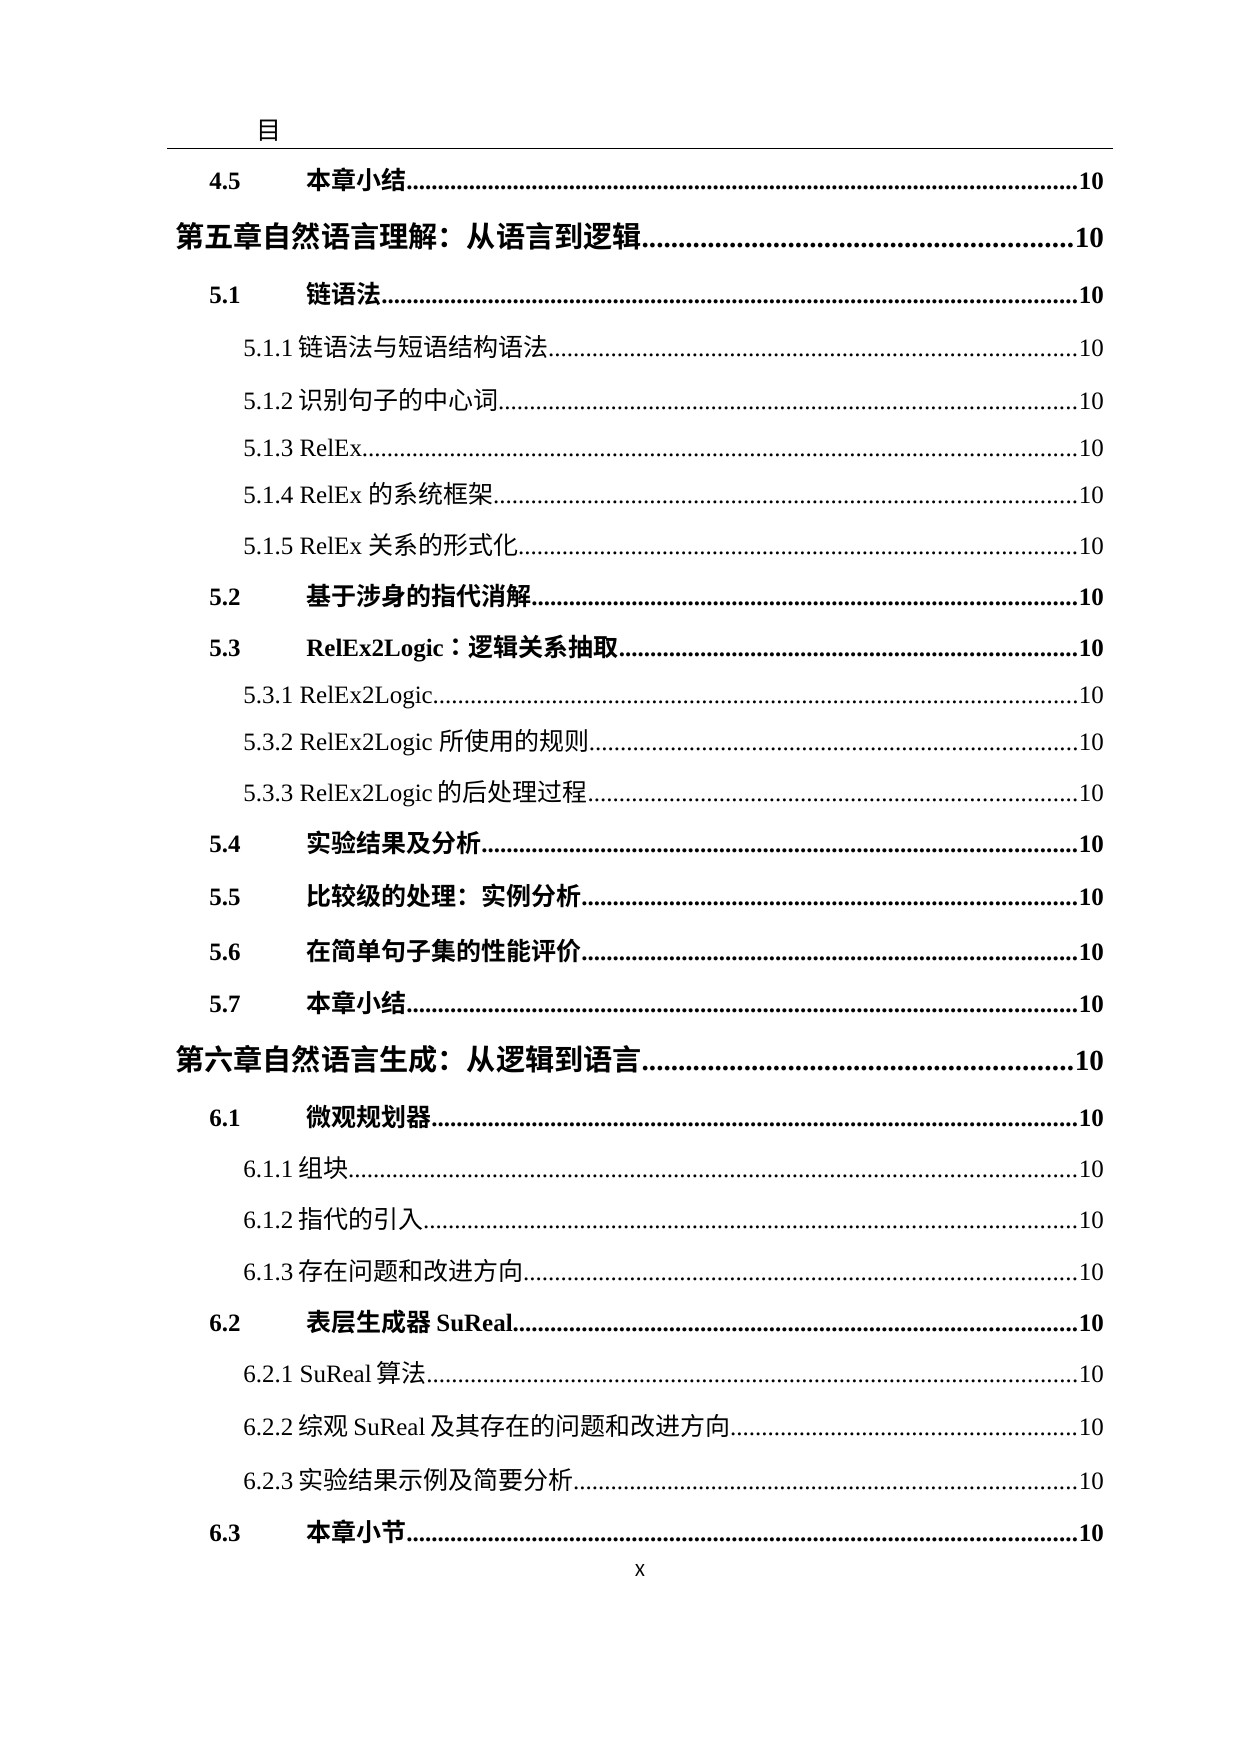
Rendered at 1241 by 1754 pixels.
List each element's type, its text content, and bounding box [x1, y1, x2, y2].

text 5.5 比较级的处理：实例分析 10 [209, 877, 1105, 913]
text 第六章自然语言生成：从逻辑到语言 10 [175, 1037, 1105, 1079]
text 6.1.1组块 10 [243, 1151, 1105, 1185]
text 5.4 实验结果及分析 10 [209, 826, 1105, 860]
text 6.1 微观规划器 10 [209, 1100, 1105, 1134]
text 5.3.2 RelEx2Logic 所使用的规则 10 [243, 724, 1105, 758]
text 6.2.2综观SuReal及其存在的问题和改进方向 10 [243, 1406, 1105, 1443]
text 6.1.2指代的引入 10 [243, 1202, 1105, 1236]
text 6.3 本章小节 10 [209, 1515, 1105, 1549]
text 5.1.5 RelEx 关系的形式化 10 [243, 527, 1105, 562]
text 5.1.1链语法与短语结构语法 10 [243, 328, 1105, 364]
text 5.1 链语法 10 [209, 277, 1105, 311]
text 6.2.3实验结果示例及简要分析 10 [243, 1461, 1105, 1497]
text 6.1.3存在问题和改进方向 10 [243, 1253, 1105, 1287]
text 第五章自然语言理解：从语言到逻辑 10 [175, 213, 1105, 256]
text 6.2.1 SuReal算法 10 [243, 1355, 1105, 1389]
text 5.3.3 RelEx2Logic的后处理过程 10 [243, 775, 1105, 809]
text 5.7 本章小结 10 [209, 986, 1105, 1020]
text 6.2 表层生成器SuReal 10 [209, 1304, 1105, 1338]
text 5.1.3 RelEx 10 [243, 433, 1105, 462]
text 5.6 在简单句子集的性能评价 10 [209, 931, 1105, 967]
text 5.3 RelEx2Logic：逻辑关系抽取 10 [209, 629, 1105, 664]
text 5.1.2识别句子的中心词 10 [243, 382, 1105, 416]
text 5.1.4 RelEx 的系统框架 10 [243, 476, 1105, 511]
text 5.3.1 RelEx2Logic 10 [243, 681, 1105, 709]
text 5.2 基于涉身的指代消解 10 [209, 578, 1105, 613]
text 4.5 本章小结 10 [209, 162, 1105, 196]
